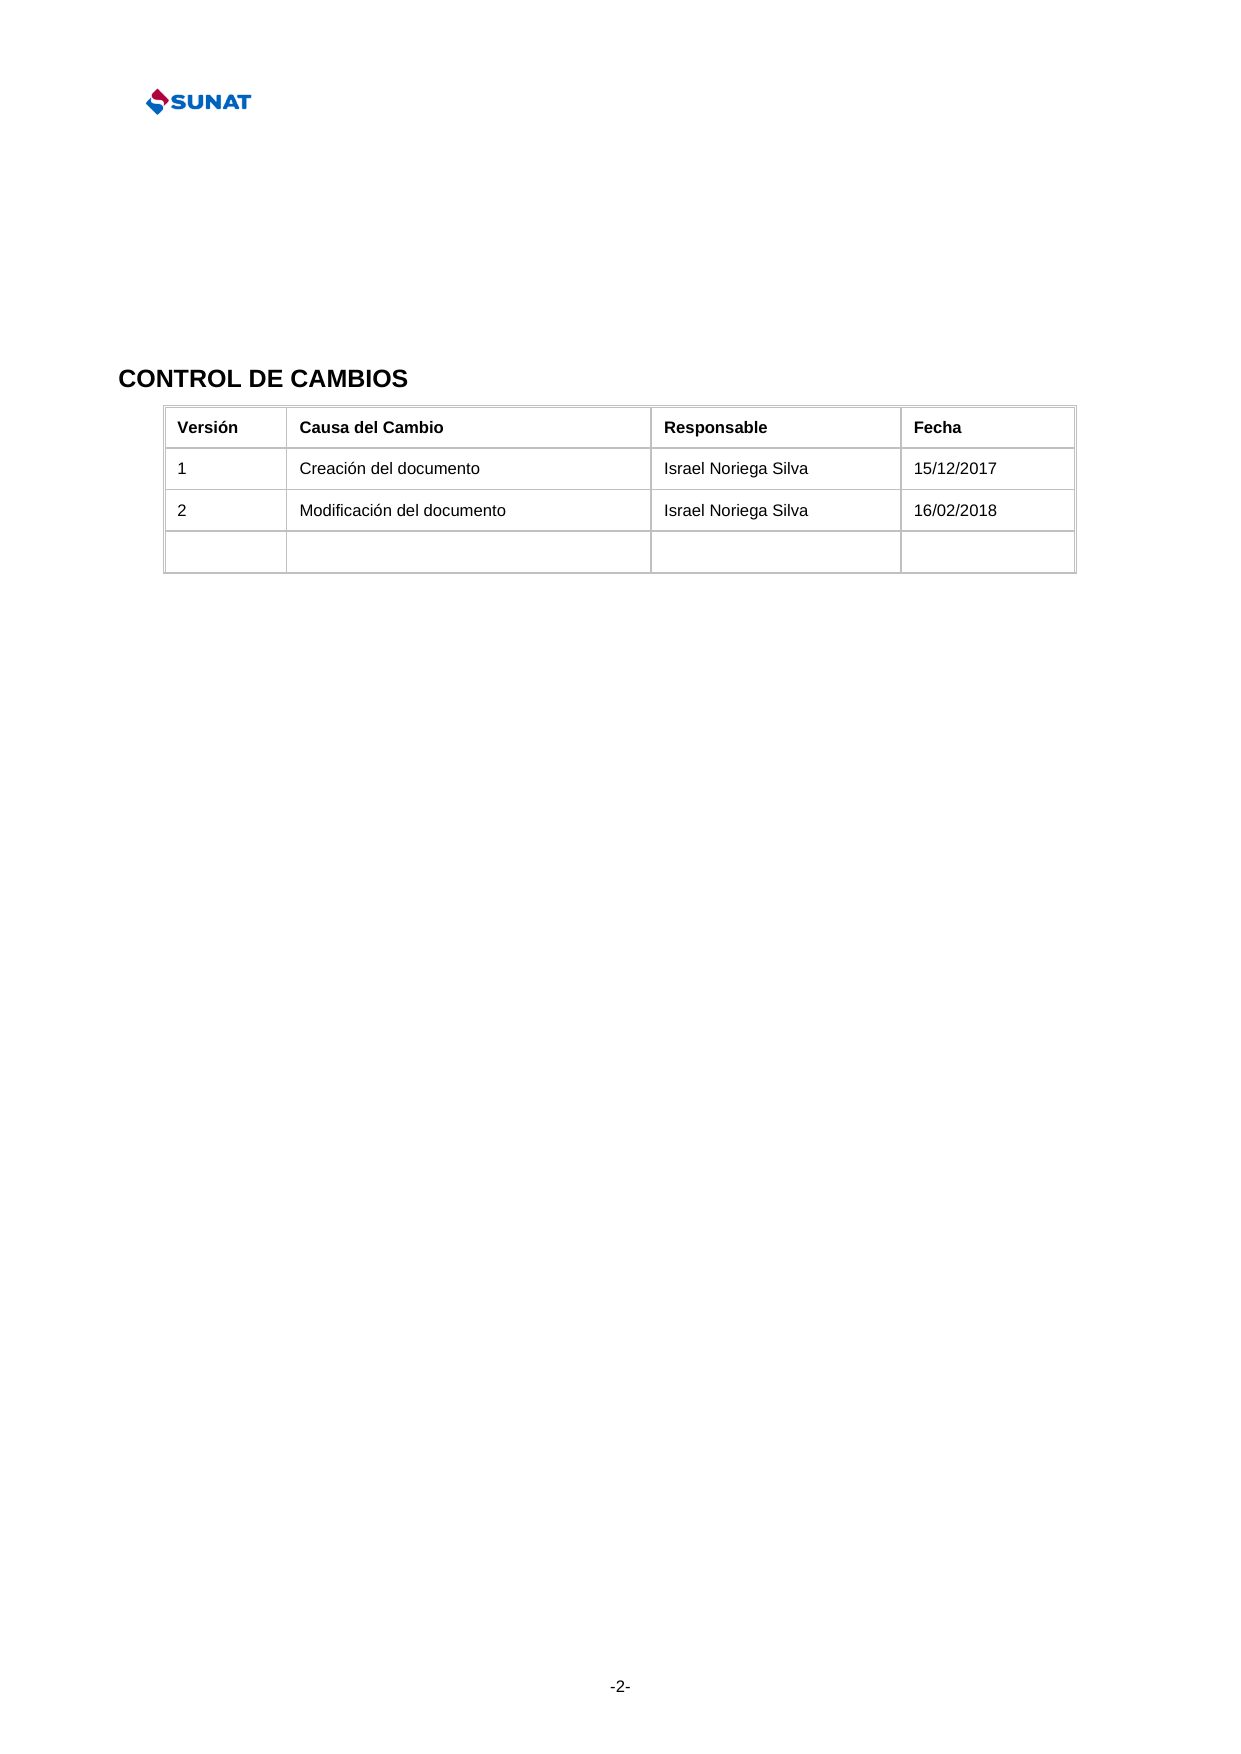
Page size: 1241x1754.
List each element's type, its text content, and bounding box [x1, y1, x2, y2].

table_cell 2 [166, 490, 286, 530]
table_cell [287, 532, 650, 572]
table_cell Israel Noriega Silva [652, 490, 900, 530]
picture [145, 88, 252, 115]
table_cell Modificación del documento [287, 490, 650, 530]
table_header Responsable [652, 408, 900, 447]
table_header Causa del Cambio [287, 408, 650, 447]
table_cell 16/02/2018 [902, 490, 1074, 530]
table_cell [652, 532, 900, 572]
table_header Fecha [902, 408, 1074, 447]
table_cell [902, 532, 1074, 572]
text CONTROL DE CAMBIOS [118, 364, 1122, 392]
table_cell [166, 532, 286, 572]
table_cell 15/12/2017 [902, 449, 1074, 489]
table_cell Israel Noriega Silva [652, 449, 900, 489]
table_cell 1 [166, 449, 286, 489]
table_header Versión [166, 408, 286, 447]
table_cell Creación del documento [287, 449, 650, 489]
